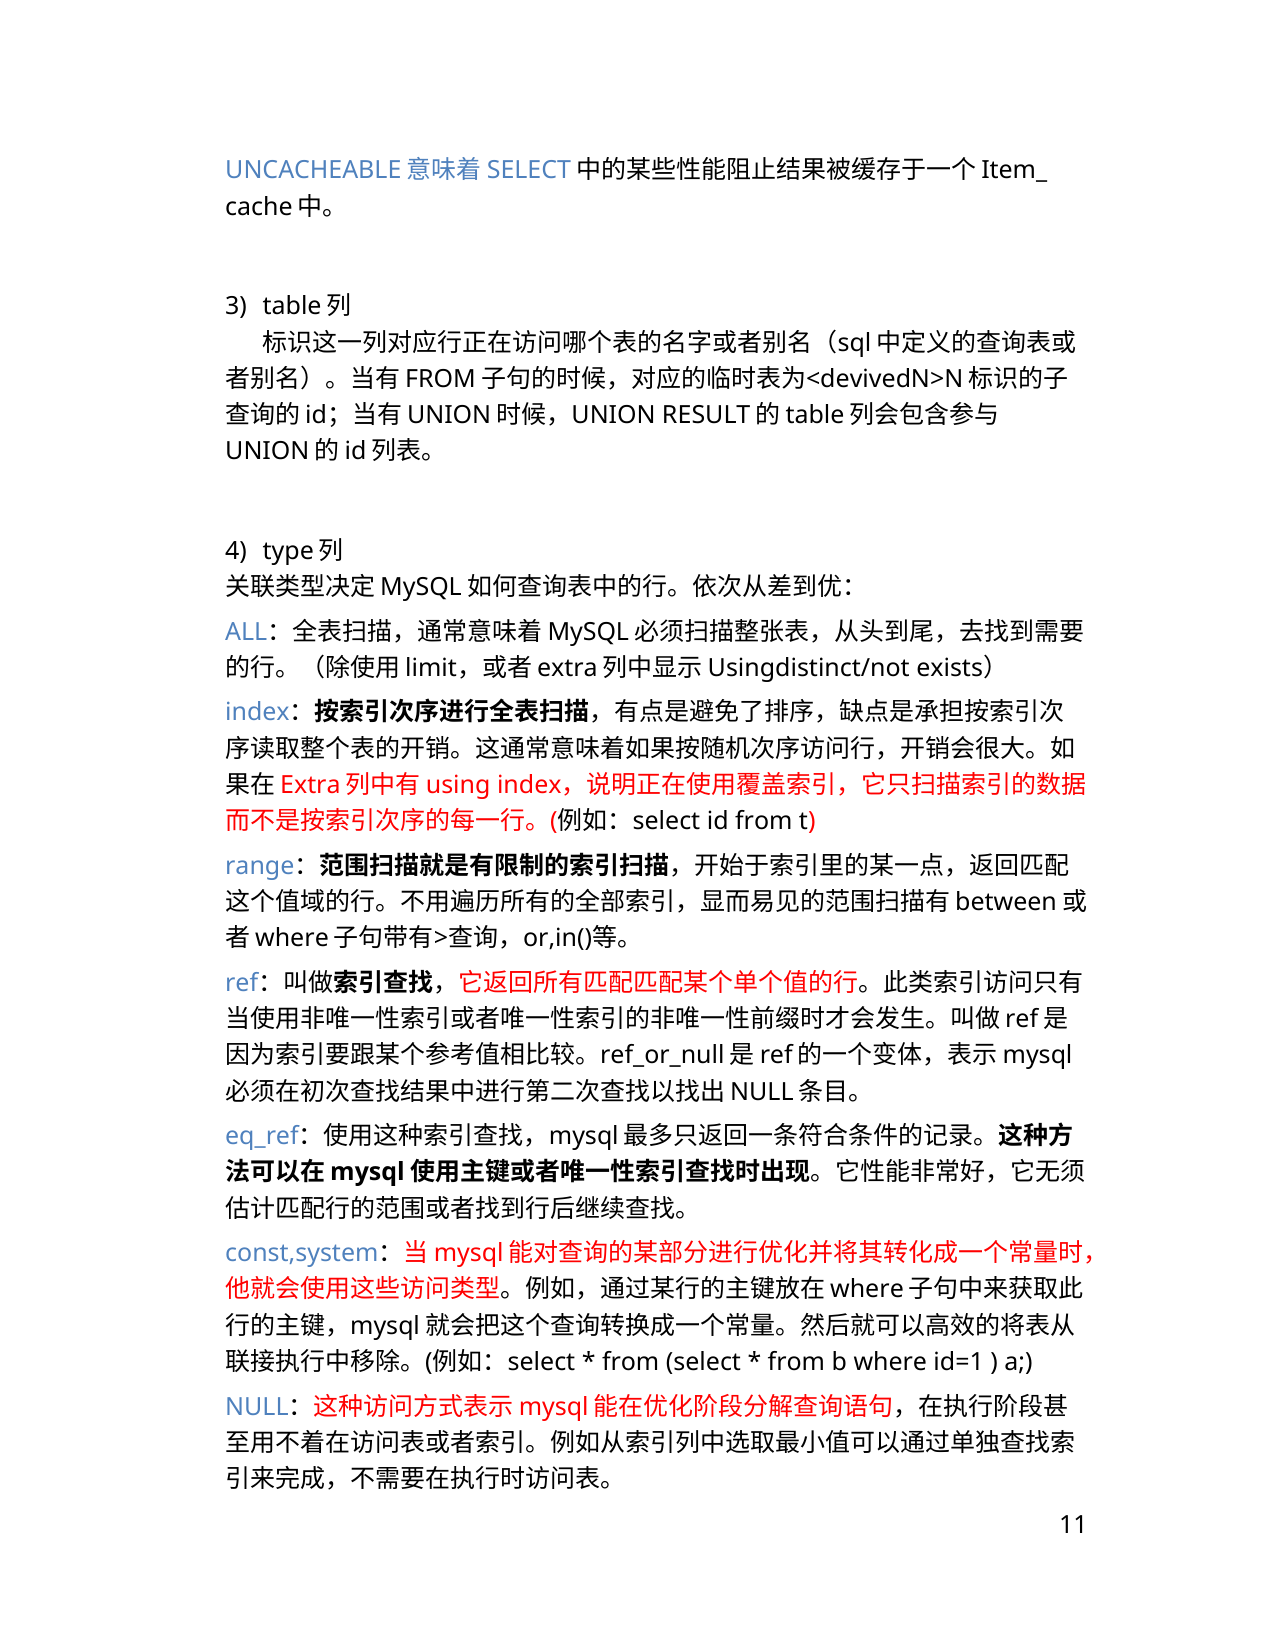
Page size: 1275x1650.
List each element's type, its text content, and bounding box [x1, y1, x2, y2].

text range：范围扫描就是有限制的索引扫描，开始于索引里的某一点，返回匹配这个值域的行。不用遍历所有的全部索引，显而易见的范围扫描有between或者where子句带有>查询，or,in()等。 [225, 845, 1087, 954]
text index：按索引次序进行全表扫描，有点是避免了排序，缺点是承担按索引次序读取整个表的开销。这通常意味着如果按随机次序访问行，开销会很大。如果在Extra列中有using index，说明正在使用覆盖索引，它只扫描索引的数据而不是按索引次序的每一行。(例如：select id from t) [225, 692, 1087, 837]
text eq_ref：使用这种索引查找，mysql最多只返回一条符合条件的记录。这种方法可以在mysql使用主键或者唯一性索引查找时出现。它性能非常好，它无须估计匹配行的范围或者找到行后继续查找。 [225, 1116, 1087, 1224]
text 标识这一列对应行正在访问哪个表的名字或者别名（sql中定义的查询表或者别名）。当有FROM子句的时候，对应的临时表为<devivedN>N标识的子查询的id；当有UNION时候，UNION RESULT的table列会包含参与UNION的id列表。 [225, 322, 1087, 467]
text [225, 150, 1087, 222]
text NULL：这种访问方式表示mysql能在优化阶段分解查询语句，在执行阶段甚至用不着在访问表或者索引。例如从索引列中选取最小值可以通过单独查找索引来完成，不需要在执行时访问表。 [225, 1386, 1087, 1495]
text 关联类型决定MySQL如何查询表中的行。依次从差到优： [225, 566, 1087, 603]
text const,system：当mysql能对查询的某部分进行优化并将其转化成一个常量时，他就会使用这些访问类型。例如，通过某行的主键放在where子句中来获取此行的主键，mysql就会把这个查询转换成一个常量。然后就可以高效的将表从联接执行中移除。(例如：select * from (select * from b where id=1 ) a;) [225, 1233, 1087, 1378]
subtitle type列 [225, 530, 1087, 566]
text ALL：全表扫描，通常意味着MySQL必须扫描整张表，从头到尾，去找到需要的行。（除使用limit，或者extra列中显示Usingdistinct/not exists） [225, 611, 1087, 683]
subtitle table列 [225, 286, 1087, 322]
text ref：叫做索引查找，它返回所有匹配匹配某个单个值的行。此类索引访问只有当使用非唯一性索引或者唯一性索引的非唯一性前缀时才会发生。叫做ref是因为索引要跟某个参考值相比较。ref_or_null是ref的一个变体，表示mysql必须在初次查找结果中进行第二次查找以找出NULL条目。 [225, 962, 1087, 1107]
